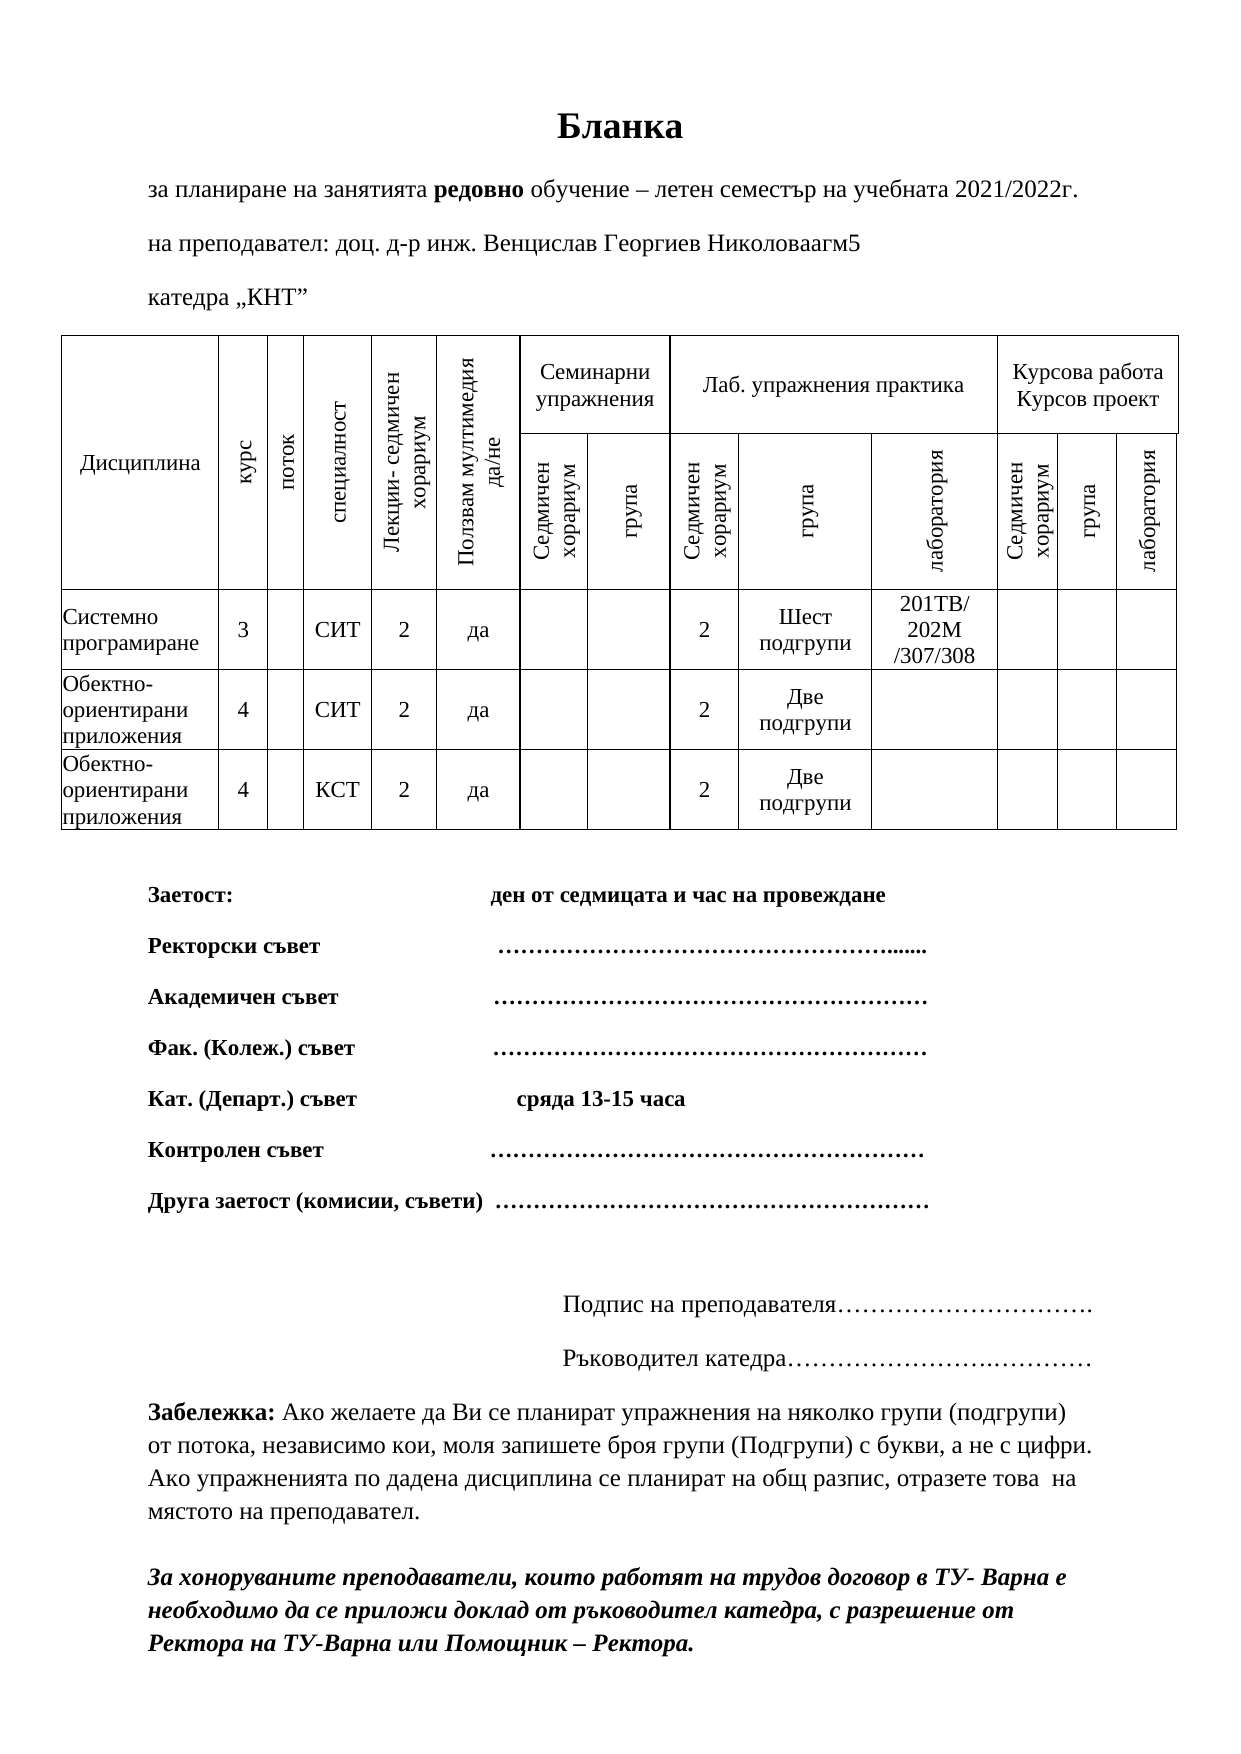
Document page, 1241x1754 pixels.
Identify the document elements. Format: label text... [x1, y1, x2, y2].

table_cell [521, 590, 587, 669]
table_cell 4 [219, 670, 267, 749]
text Фак. (Колеж.) съвет ………………………………………………… [148, 1034, 1093, 1061]
table_cell лаборатория [872, 434, 997, 589]
text катедра „КНТ” [148, 282, 1093, 310]
table_cell СИТ [304, 670, 371, 749]
text Заетост: ден от седмицата и час на провеждане [148, 881, 1093, 907]
text Бланка [148, 103, 1093, 147]
table_cell [998, 590, 1057, 669]
table_cell Две подгрупи [739, 750, 871, 829]
table_cell СИТ [304, 590, 371, 669]
table_cell [872, 670, 997, 749]
table_cell [268, 750, 303, 829]
table_cell КСТ [304, 750, 371, 829]
table_cell [1058, 750, 1116, 829]
table_cell Седмичен хорариум [521, 434, 587, 589]
table_cell 4 [219, 750, 267, 829]
table_header Ползвам мултимедия да/не [437, 336, 519, 589]
table_cell 2 [372, 590, 436, 669]
table_cell 3 [219, 590, 267, 669]
text на преподавател: доц. д-р инж. Венцислав Георгиев Николоваагм5 [148, 228, 1093, 256]
table_cell [588, 750, 669, 829]
table_cell Две подгрупи [739, 670, 871, 749]
text Забележка: Ако желаете да Ви се планират упражнения на няколко групи (подгрупи) от потока, независимо кои, моля запишете броя групи (Подгрупи) с букви, а не с цифри. [148, 1397, 1093, 1459]
table_cell [872, 750, 997, 829]
text Контролен съвет ………………………………………………… [148, 1136, 1093, 1163]
text Ректорски съвет ……………………………………………....... [148, 932, 1093, 958]
table_cell Шест подгрупи [739, 590, 871, 669]
table_header Лаб. упражнения практика [671, 336, 997, 433]
text за планиране на занятията редовно обучение – летен семестър на учебната 2021/2022г. [148, 174, 1093, 203]
table_cell [1117, 590, 1176, 669]
table_cell [1058, 670, 1116, 749]
table_cell [521, 670, 587, 749]
table_cell [588, 670, 669, 749]
text Друга заетост (комисии, съвети) ………………………………………………… [148, 1187, 1093, 1214]
table_cell [1117, 750, 1176, 829]
table_cell да [437, 590, 519, 669]
table_header специалност [304, 336, 371, 589]
table_cell 2 [671, 750, 738, 829]
table_cell Седмичен хорариум [998, 434, 1057, 589]
table_cell Обектно- ориентирани приложения [62, 670, 218, 749]
table_cell група [739, 434, 871, 589]
table_cell група [1058, 434, 1116, 589]
table_cell 201ТВ/202М /307/308 [872, 590, 997, 669]
table_cell да [437, 750, 519, 829]
table_header Курсова работа Курсов проект [998, 336, 1178, 433]
table_cell лаборатория [1117, 434, 1176, 589]
table_cell Седмичен хорариум [671, 434, 738, 589]
table_header курс [219, 336, 267, 589]
table_cell 2 [372, 670, 436, 749]
table_cell [998, 750, 1057, 829]
table_cell [268, 590, 303, 669]
table_header Семинарни упражнения [521, 336, 669, 433]
text Подпис на преподавателя…………………………. [148, 1289, 1093, 1318]
table_cell да [437, 670, 519, 749]
table_header Лекции- седмичен хорариум [372, 336, 436, 589]
table_cell група [588, 434, 669, 589]
text Кат. (Департ.) съвет сряда 13-15 часа [148, 1085, 1093, 1112]
table_header Дисциплина [62, 336, 218, 589]
table_cell [521, 750, 587, 829]
text За хоноруваните преподаватели, които работят на трудов договор в ТУ- Варна е необходимо да се приложи доклад от ръководител катедра, с разрешение от Ректора на ТУ-Варна или Помощник – Ректора. [148, 1562, 1093, 1657]
table_cell [588, 590, 669, 669]
table_cell [268, 670, 303, 749]
table_cell 2 [671, 670, 738, 749]
table_cell 2 [671, 590, 738, 669]
text Академичен съвет ………………………………………………… [148, 983, 1093, 1009]
table_header поток [268, 336, 303, 589]
table_cell [998, 670, 1057, 749]
table_cell Обектно- ориентирани приложения [62, 750, 218, 829]
table_cell [1117, 670, 1176, 749]
text Ръководител катедра…………………….………… [148, 1343, 1093, 1372]
table_cell Системно програмиране [62, 590, 218, 669]
table_cell [1058, 590, 1116, 669]
table_cell 2 [372, 750, 436, 829]
text Ако упражненията по дадена дисциплина се планират на общ разпис, отразете това на мястото на преподавател. [148, 1463, 1093, 1525]
